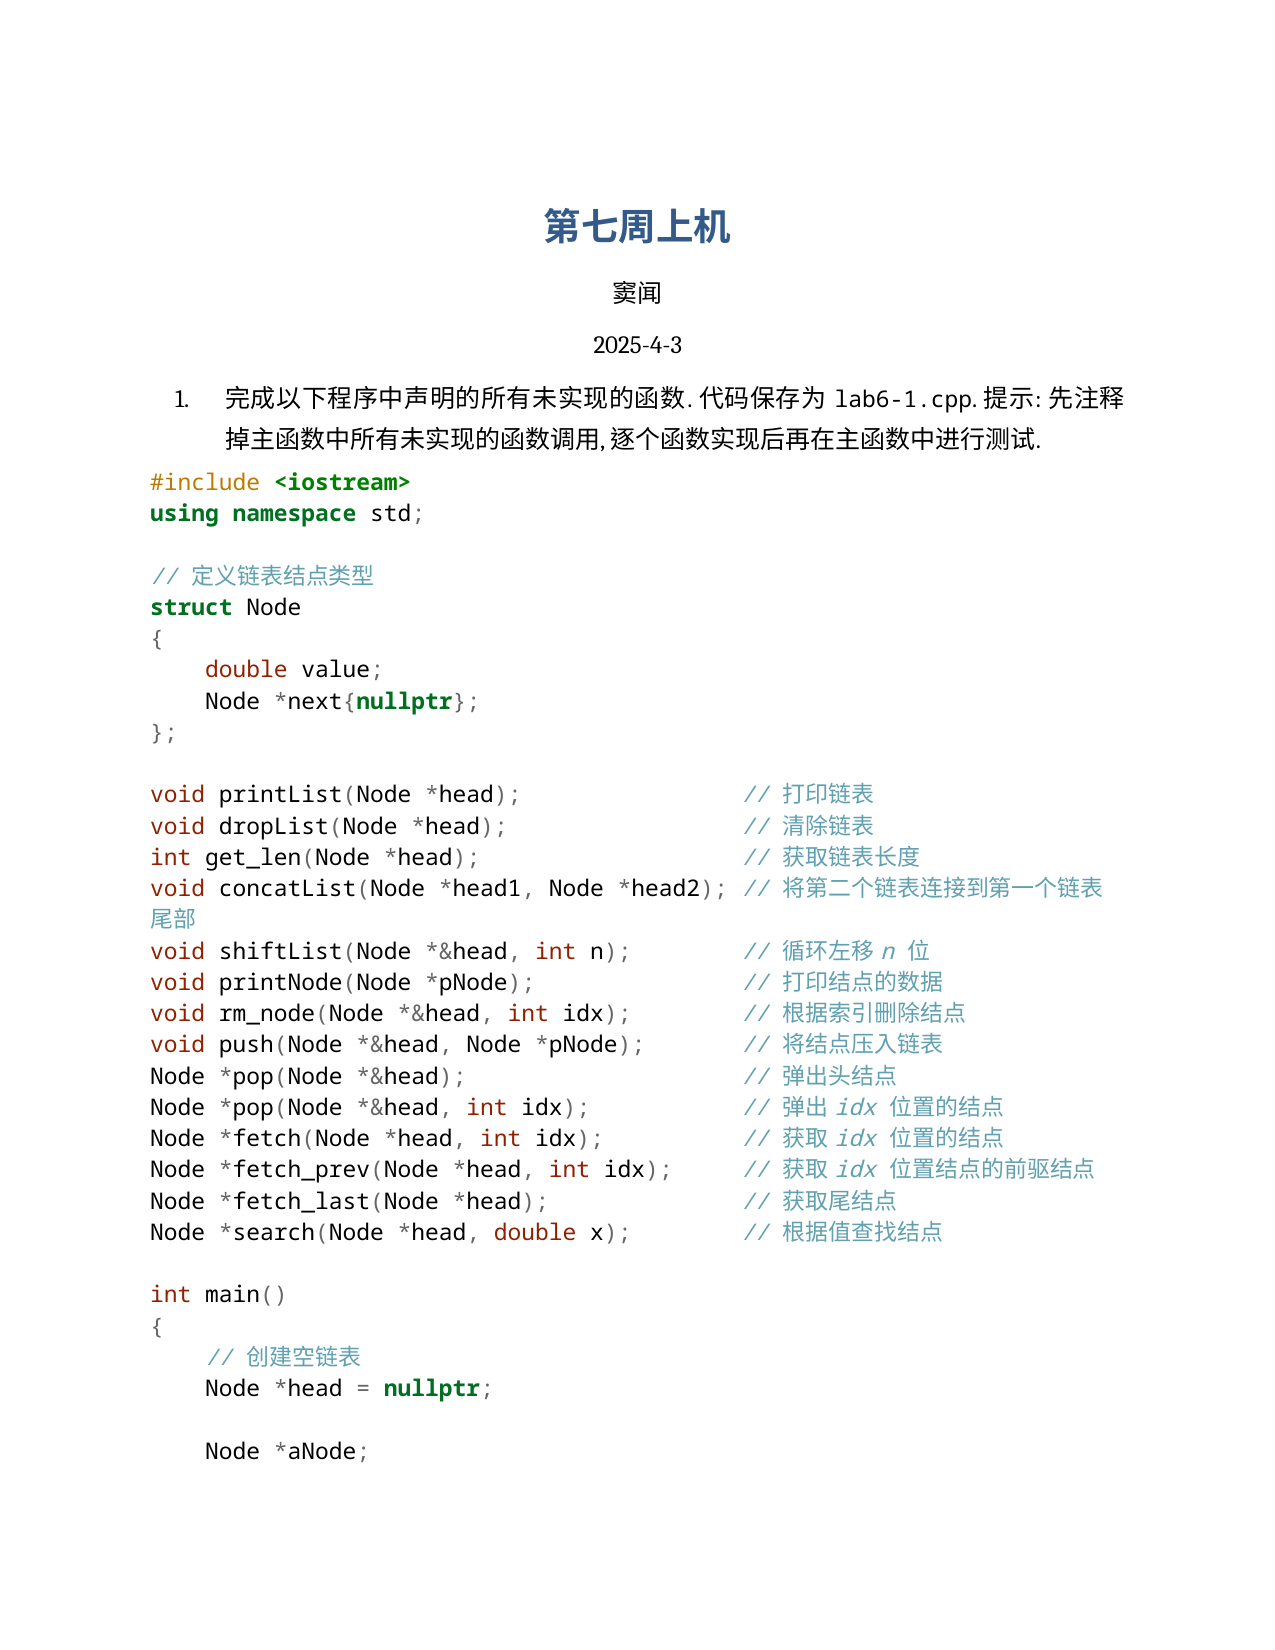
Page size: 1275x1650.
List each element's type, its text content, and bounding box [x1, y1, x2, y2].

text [150, 466, 1125, 1497]
list 完成以下程序中声明的所有未实现的函数. 代码保存为 lab6-1.cpp. 提示: 先注释掉主函数中所有未实现的函数调用, 逐个函数实现后再在主函数中进行测试. [175, 381, 1125, 455]
text 2025-4-3 [150, 331, 1125, 360]
title 第七周上机 [150, 200, 1125, 251]
text 窦闻 [150, 276, 1125, 310]
